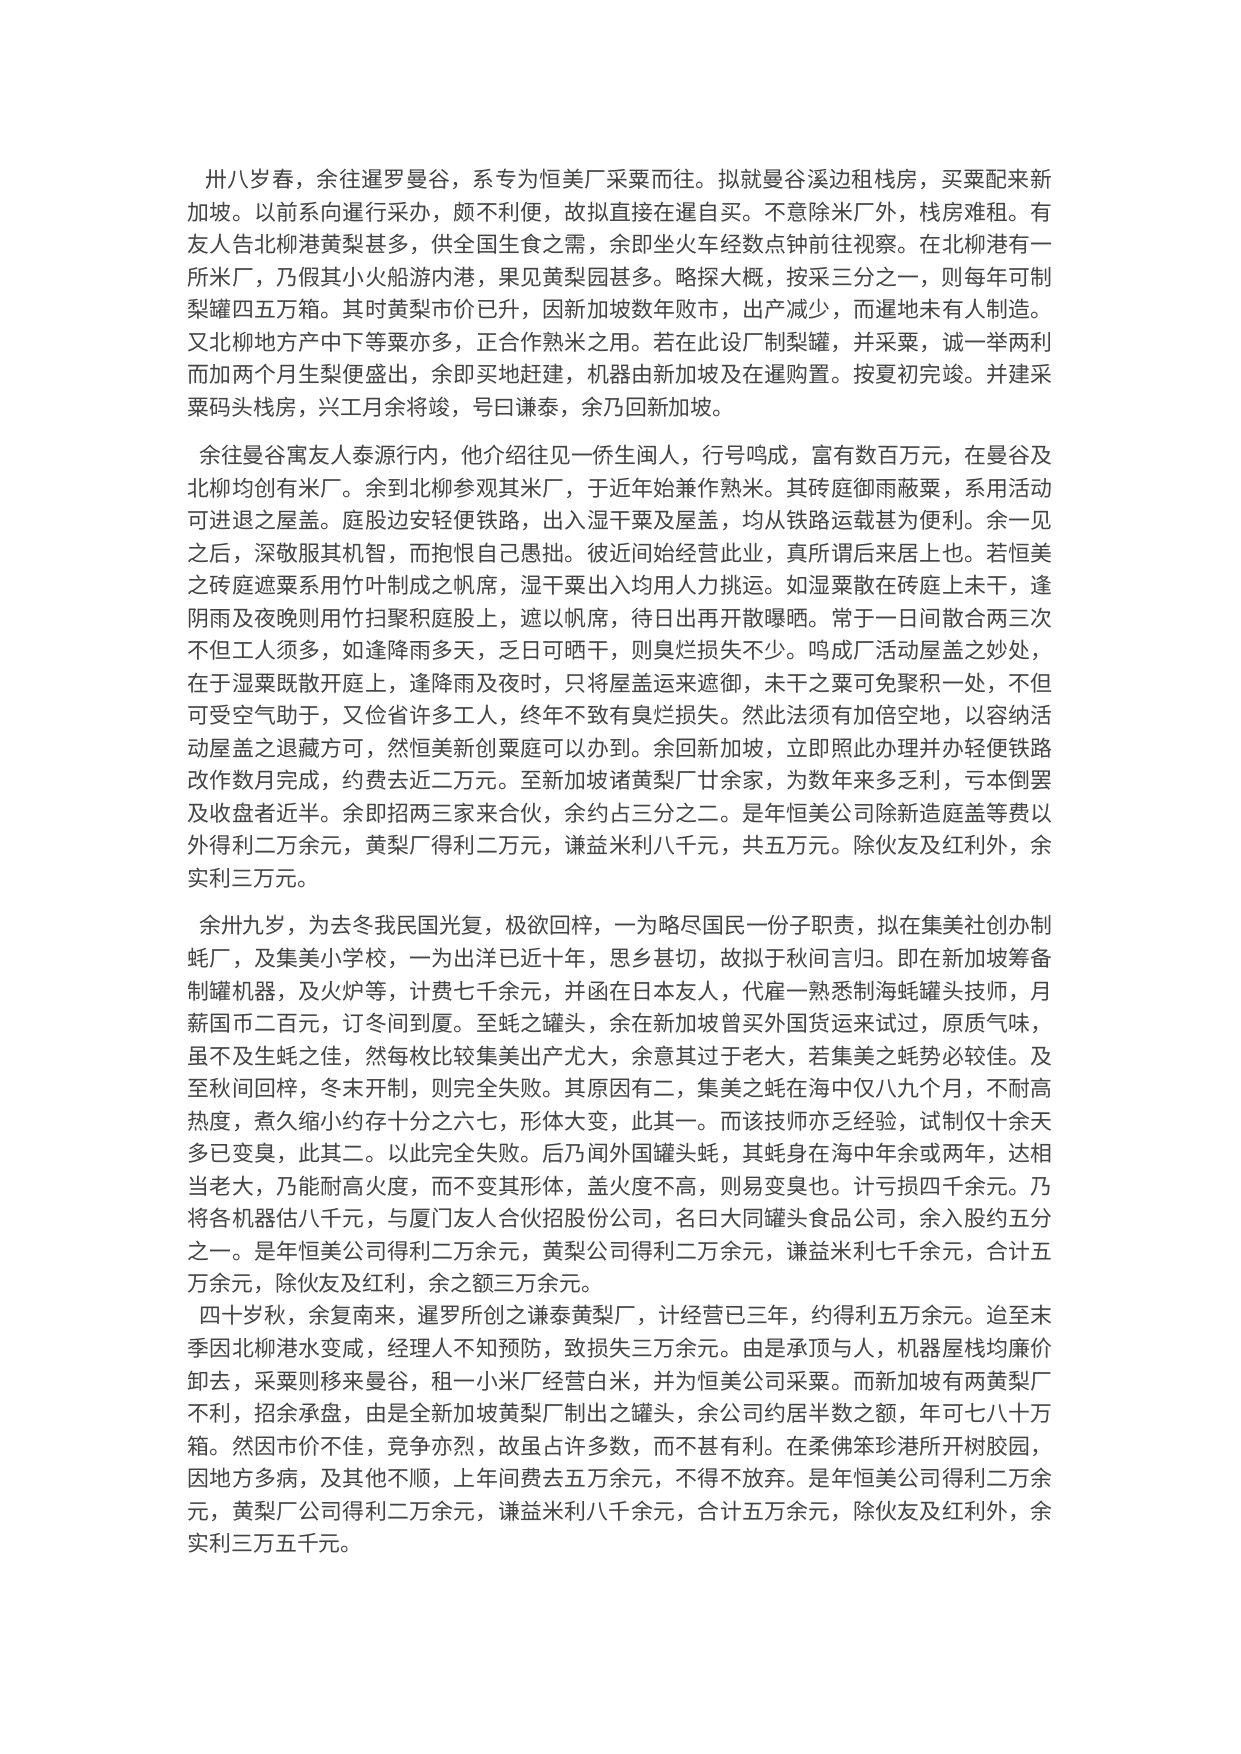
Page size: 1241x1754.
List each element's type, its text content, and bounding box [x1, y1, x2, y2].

text 余卅九岁，为去冬我民国光复，极欲回梓，一为略尽国民一份子职责，拟在集美社创办制蚝厂，及集美小学校，一为出洋已近十年，思乡甚切，故拟于秋间言归。即在新加坡筹备制罐机器，及火炉等，计费七千余元，并函在日本友人，代雇一熟悉制海蚝罐头技师，月薪国币二百元，订冬间到厦。至蚝之罐头，余在新加坡曾买外国货运来试过，原质气味，虽不及生蚝之佳，然每枚比较集美出产尤大，余意其过于老大，若集美之蚝势必较佳。及至秋间回梓，冬末开制，则完全失败。其原因有二，集美之蚝在海中仅八九个月，不耐高热度，煮久缩小约存十分之六七，形体大变，此其一。而该技师亦乏经验，试制仅十余天，多已变臭，此其二。以此完全失败。后乃闻外国罐头蚝，其蚝身在海中年余或两年，达相当老大，乃能耐高火度，而不变其形体，盖火度不高，则易变臭也。计亏损四千余元。乃将各机器估八千元，与厦门友人合伙招股份公司，名曰大同罐头食品公司，余入股约五分之一。是年恒美公司得利二万余元，黄梨公司得利二万余元，谦益米利七千余元，合计五万余元，除伙友及红利，余之额三万余元。 四十岁秋，余复南来，暹罗所创之谦泰黄梨厂，计经营已三年，约得利五万余元。迨至末季因北柳港水变咸，经理人不知预防，致损失三万余元。由是承顶与人，机器屋栈均廉价卸去，采粟则移来曼谷，租一小米厂经营白米，并为恒美公司采粟。而新加坡有两黄梨厂不利，招余承盘，由是全新加坡黄梨厂制出之罐头，余公司约居半数之额，年可七八十万箱。然因市价不佳，竞争亦烈，故虽占许多数，而不甚有利。在柔佛笨珍港所开树胶园，因地方多病，及其他不顺，上年间费去五万余元，不得不放弃。是年恒美公司得利二万余元，黄梨厂公司得利二万余元，谦益米利八千余元，合计五万余元，除伙友及红利外，余实利三万五千元。 [187, 908, 1053, 1558]
text 余往曼谷寓友人泰源行内，他介绍往见一侨生闽人，行号鸣成，富有数百万元，在曼谷及北柳均创有米厂。余到北柳参观其米厂，于近年始兼作熟米。其砖庭御雨蔽粟，系用活动可进退之屋盖。庭股边安轻便铁路，出入湿干粟及屋盖，均从铁路运载甚为便利。余一见之后，深敬服其机智，而抱恨自己愚拙。彼近间始经营此业，真所谓后来居上也。若恒美之砖庭遮粟系用竹叶制成之帆席，湿干粟出入均用人力挑运。如湿粟散在砖庭上未干，逢阴雨及夜晚则用竹扫聚积庭股上，遮以帆席，待日出再开散曝晒。常于一日间散合两三次，不但工人须多，如逢降雨多天，乏日可晒干，则臭烂损失不少。鸣成厂活动屋盖之妙处，在于湿粟既散开庭上，逢降雨及夜时，只将屋盖运来遮御，未干之粟可免聚积一处，不但可受空气助于，又俭省许多工人，终年不致有臭烂损失。然此法须有加倍空地，以容纳活动屋盖之退藏方可，然恒美新创粟庭可以办到。余回新加坡，立即照此办理并办轻便铁路，改作数月完成，约费去近二万元。至新加坡诸黄梨厂廿余家，为数年来多乏利，亏本倒罢及收盘者近半。余即招两三家来合伙，余约占三分之二。是年恒美公司除新造庭盖等费以外得利二万余元，黄梨厂得利二万元，谦益米利八千元，共五万元。除伙友及红利外，余实利三万元。 [187, 438, 1053, 893]
text 卅八岁春，余往暹罗曼谷，系专为恒美厂采粟而往。拟就曼谷溪边租栈房，买粟配来新加坡。以前系向暹行采办，颇不利便，故拟直接在暹自买。不意除米厂外，栈房难租。有友人告北柳港黄梨甚多，供全国生食之需，余即坐火车经数点钟前往视察。在北柳港有一所米厂，乃假其小火船游内港，果见黄梨园甚多。略探大概，按采三分之一，则每年可制梨罐四五万箱。其时黄梨市价已升，因新加坡数年败市，出产减少，而暹地未有人制造。又北柳地方产中下等粟亦多，正合作熟米之用。若在此设厂制梨罐，并采粟，诚一举两利。而加两个月生梨便盛出，余即买地赶建，机器由新加坡及在暹购置。按夏初完竣。并建采粟码头栈房，兴工月余将竣，号曰谦泰，余乃回新加坡。 [187, 162, 1053, 422]
